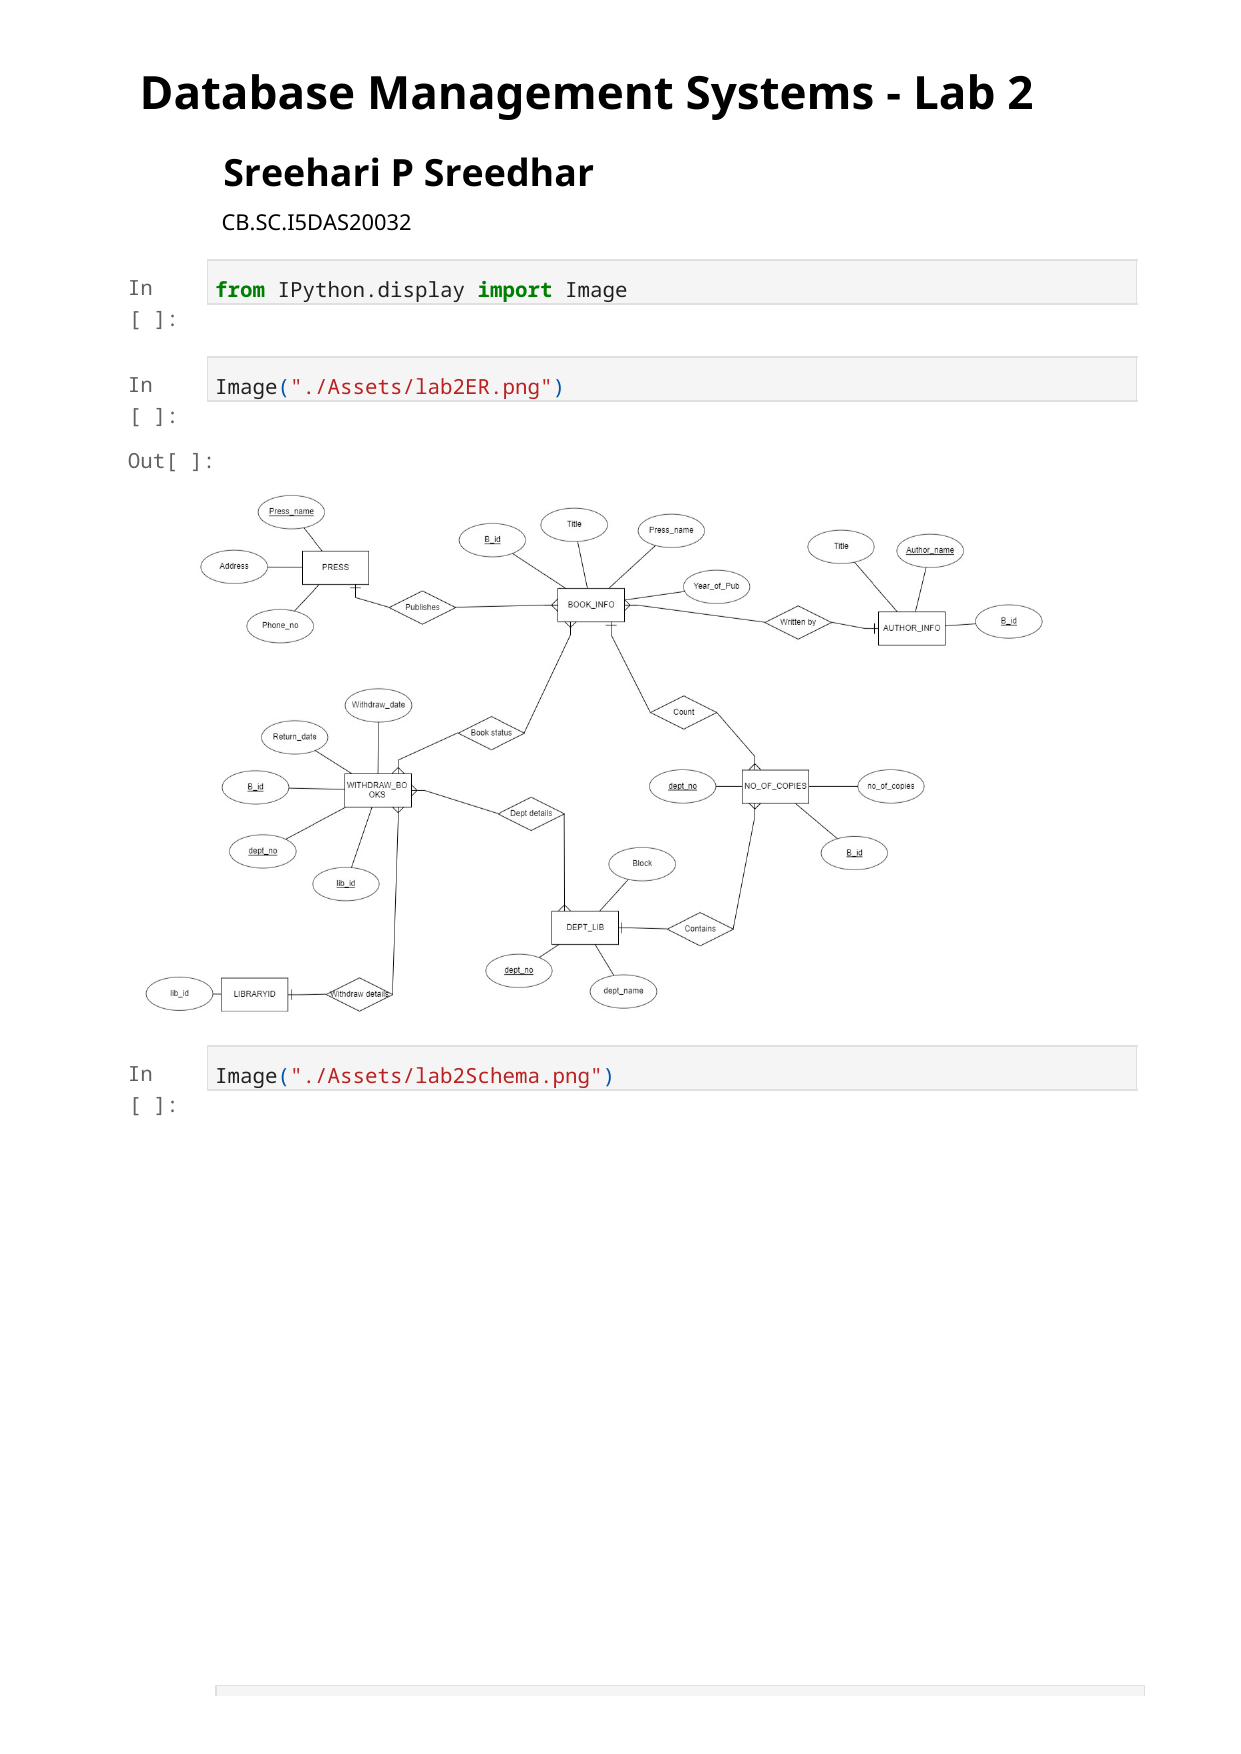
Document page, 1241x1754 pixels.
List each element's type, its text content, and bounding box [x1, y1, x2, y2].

table_header from IPython.display import Image [208, 261, 1136, 303]
picture [128, 477, 1059, 1028]
table_header Image("./Assets/lab2ER.png") [208, 358, 1136, 400]
text In [ ]: [128, 273, 1140, 333]
text CB.SC.I5DAS20032 [221, 206, 1127, 236]
text Database Management Systems - Lab 2 [128, 60, 1034, 123]
table_header Image("./Assets/lab2Schema.png") [208, 1047, 1136, 1089]
text In [ ]: [128, 370, 1140, 430]
text Sreehari P Sreedhar [223, 147, 1140, 198]
text In [ ]: [128, 1059, 1140, 1119]
